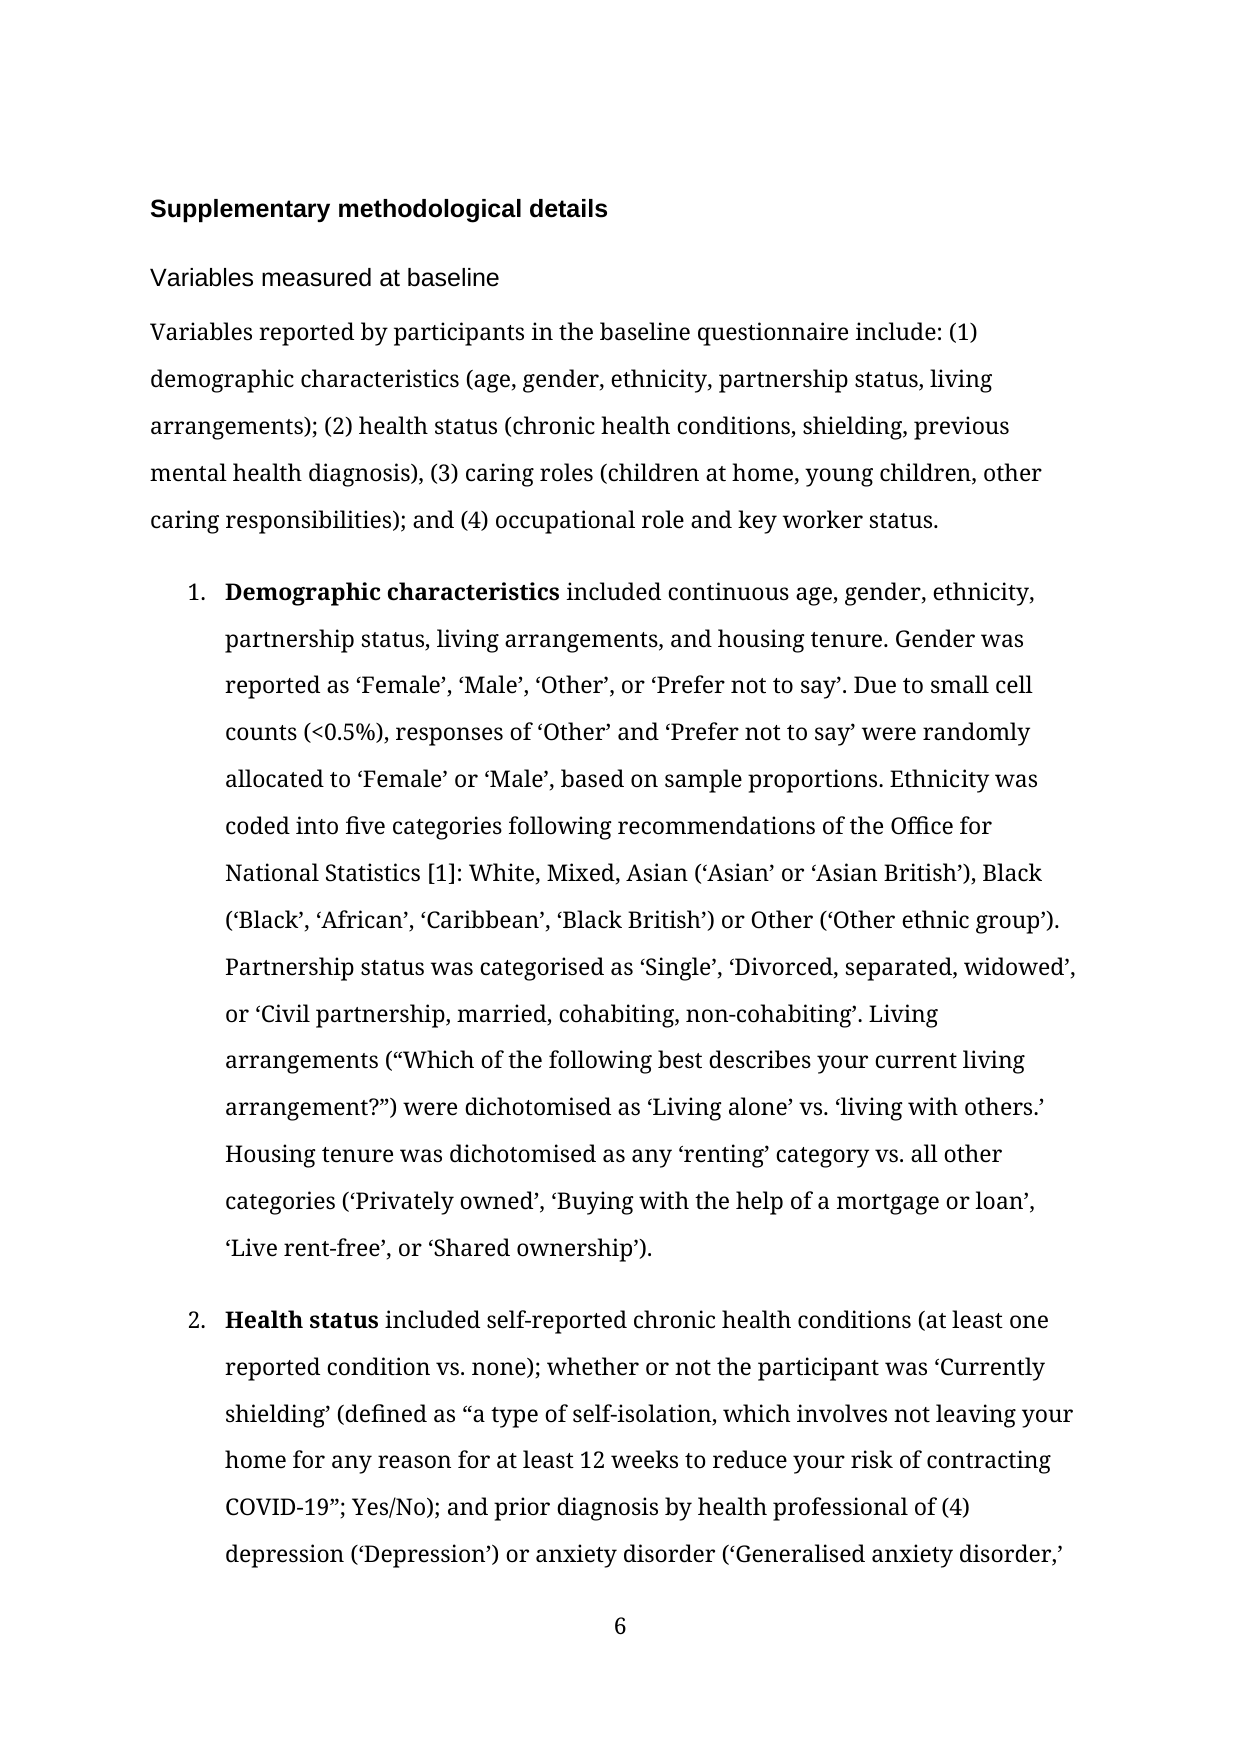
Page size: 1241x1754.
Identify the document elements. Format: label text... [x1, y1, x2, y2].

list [187, 1304, 1090, 1569]
subtitle Supplementary methodological details [150, 194, 1090, 223]
list Demographic characteristics included continuous age, gender, ethnicity, partnership status, living arrangements, and housing tenure. Gender was reported as ‘Female’, ‘Male’, ‘Other’, or ‘Prefer not to say’. Due to small cell counts (<0.5%), responses of ‘Other’ and ‘Prefer not to say’ were randomly allocated to ‘Female’ or ‘Male’, based on sample proportions. Ethnicity was coded into five categories following recommendations of the Office for National Statistics [1]: White, Mixed, Asian (‘Asian’ or ‘Asian British’), Black (‘Black’, ‘African’, ‘Caribbean’, ‘Black British’) or Other (‘Other ethnic group’). Partnership status was categorised as ‘Single’, ‘Divorced, separated, widowed’, or ‘Civil partnership, married, cohabiting, non-cohabiting’. Living arrangements (“Which of the following best describes your current living arrangement?”) were dichotomised as ‘Living alone’ vs. ‘living with others.’ Housing tenure was dichotomised as any ‘renting’ category vs. all other categories (‘Privately owned’, ‘Buying with the help of a mortgage or loan’, ‘Live rent-free’, or ‘Shared ownership’). [187, 576, 1090, 1263]
text Variables reported by participants in the baseline questionnaire include: (1) demographic characteristics (age, gender, ethnicity, partnership status, living arrangements); (2) health status (chronic health conditions, shielding, previous mental health diagnosis), (3) caring roles (children at home, young children, other caring responsibilities); and (4) occupational role and key worker status. [150, 316, 1090, 535]
subtitle Variables measured at baseline [150, 262, 1090, 291]
